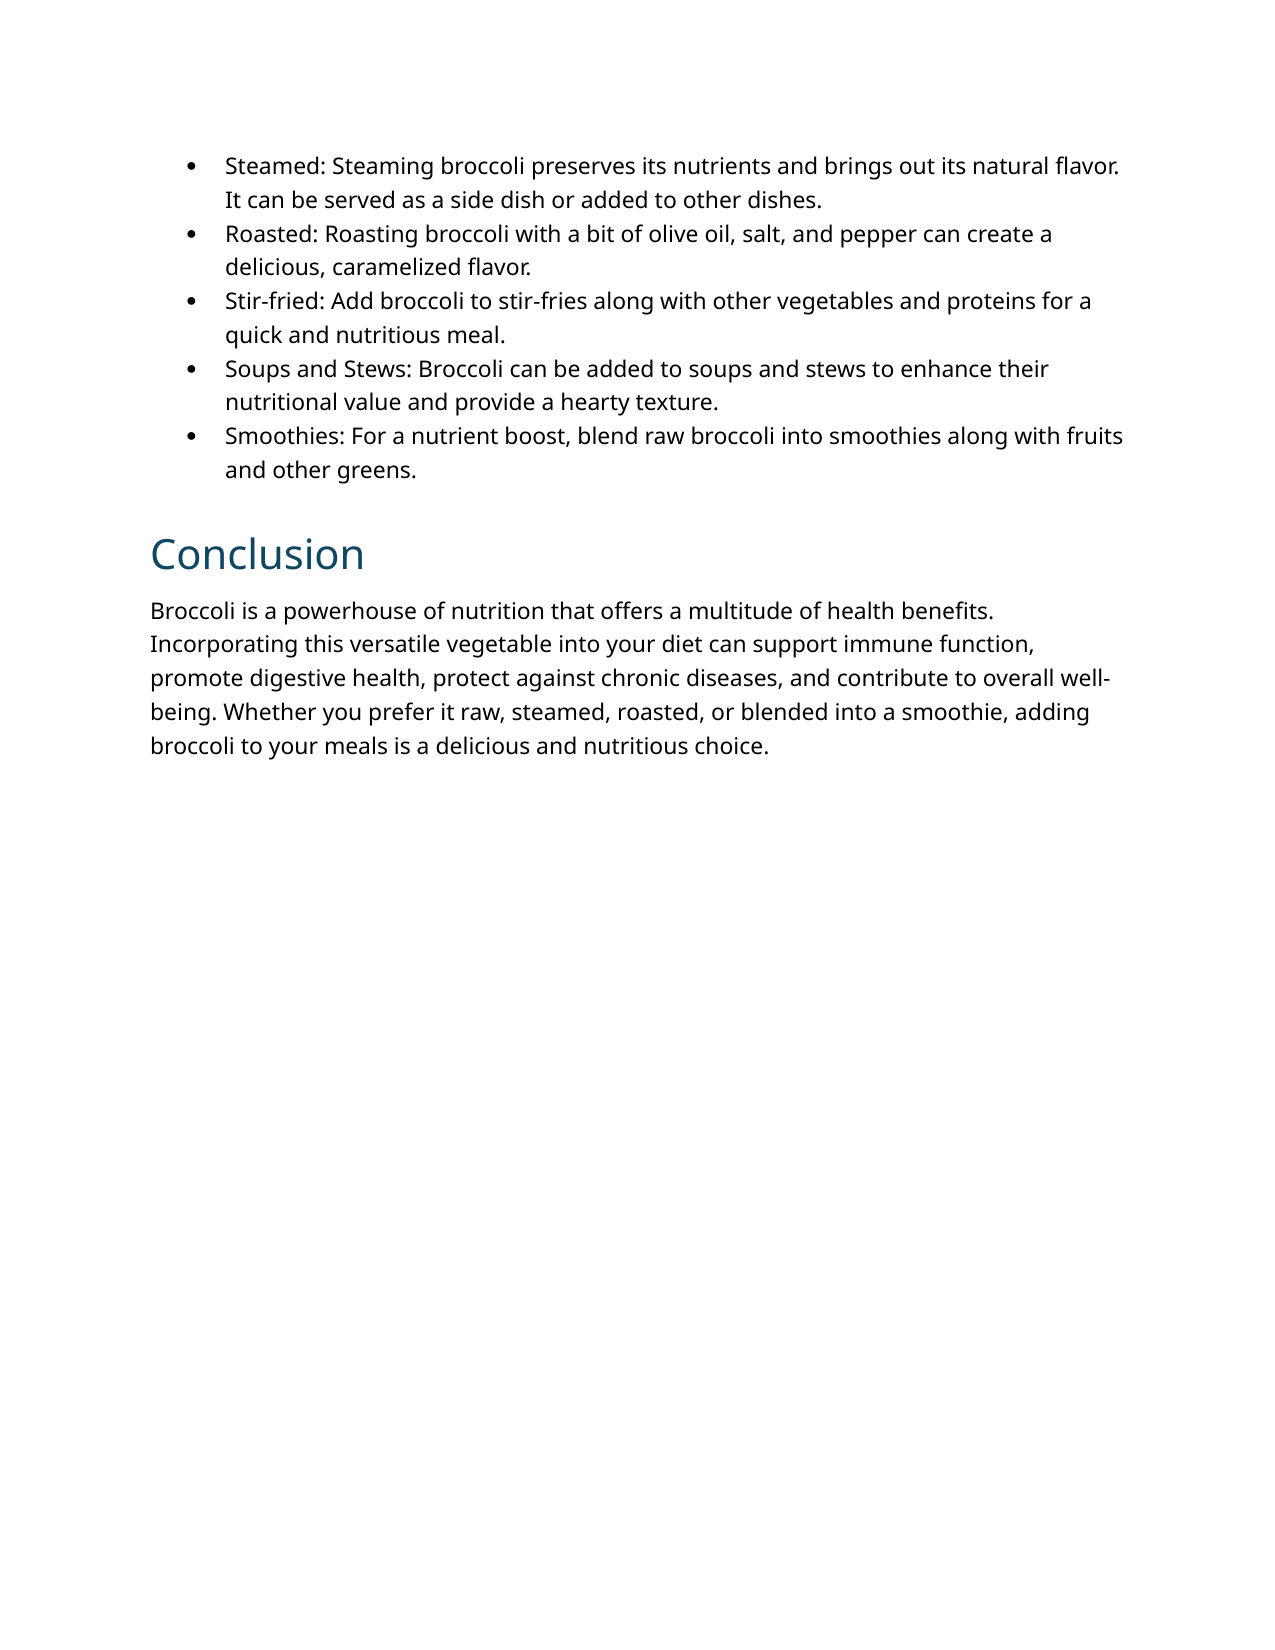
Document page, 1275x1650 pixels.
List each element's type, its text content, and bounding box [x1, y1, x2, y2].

list Steamed: Steaming broccoli preserves its nutrients and brings out its natural flavor. It can be served as a side dish or added to other dishes. [187, 150, 1125, 215]
list Soups and Stews: Broccoli can be added to soups and stews to enhance their nutritional value and provide a hearty texture. [187, 352, 1125, 417]
list Smoothies: For a nutrient boost, blend raw broccoli into smoothies along with fruits and other greens. [187, 420, 1125, 485]
text Broccoli is a powerhouse of nutrition that offers a multitude of health benefits. Incorporating this versatile vegetable into your diet can support immune function, promote digestive health, protect against chronic diseases, and contribute to overall well-being. Whether you prefer it raw, steamed, roasted, or blended into a smoothie, adding broccoli to your meals is a delicious and nutritious choice. [150, 594, 1125, 761]
subtitle Conclusion [150, 525, 1125, 582]
list Roasted: Roasting broccoli with a bit of olive oil, salt, and pepper can create a delicious, caramelized flavor. [187, 217, 1125, 282]
list Stir-fried: Add broccoli to stir-fries along with other vegetables and proteins for a quick and nutritious meal. [187, 285, 1125, 350]
